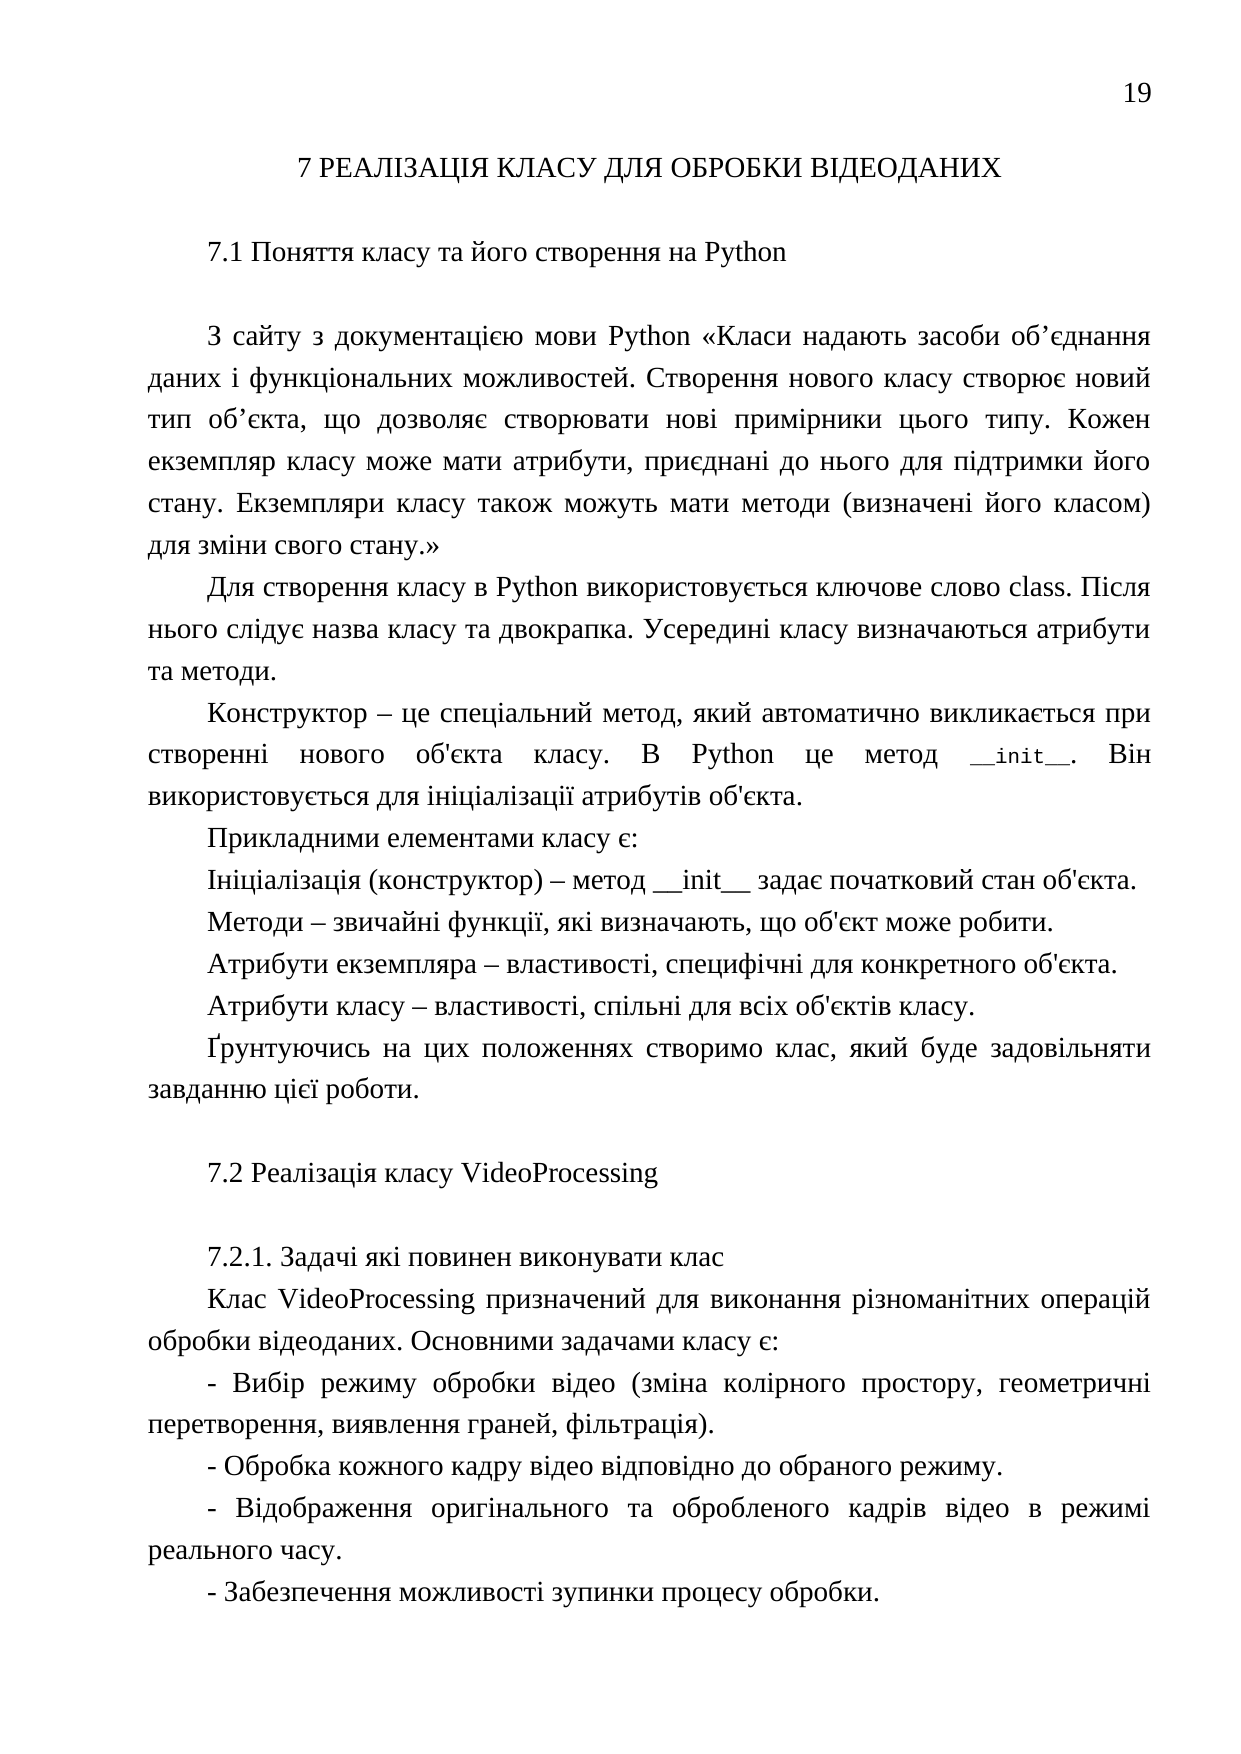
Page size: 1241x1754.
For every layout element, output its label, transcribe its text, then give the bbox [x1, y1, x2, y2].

text Прикладними елементами класу є: [148, 820, 1152, 854]
text - Відображення оригінального та обробленого кадрів відео в режимі реального часу. [148, 1490, 1152, 1566]
text Методи – звичайні функції, які визначають, що об'єкт може робити. [148, 904, 1152, 938]
text Атрибути екземпляра – властивості, специфічні для конкретного об'єкта. [148, 946, 1152, 979]
subtitle 7.1 Поняття класу та його створення на Python [148, 234, 1152, 268]
text - Обробка кожного кадру відео відповідно до обраного режиму. [148, 1448, 1152, 1482]
text Ґрунтуючись на цих положеннях створимо клас, який буде задовільняти завданню цієї роботи. [148, 1030, 1152, 1105]
subtitle 7 РЕАЛІЗАЦІЯ КЛАСУ ДЛЯ ОБРОБКИ ВІДЕОДАНИХ [148, 150, 1152, 184]
text 7.2.1. Задачі які повинен виконувати клас [148, 1239, 1152, 1273]
text Для створення класу в Python використовується ключове слово class. Після нього слідує назва класу та двокрапка. Усередині класу визначаються атрибути та методи. [148, 569, 1152, 686]
subtitle 7.2 Реалізація класу VideoProcessing [148, 1155, 1152, 1189]
text - Забезпечення можливості зупинки процесу обробки. [148, 1574, 1152, 1608]
text Атрибути класу – властивості, спільні для всіх об'єктів класу. [148, 988, 1152, 1021]
text - Вибір режиму обробки відео (зміна колірного простору, геометричні перетворення, виявлення граней, фільтрація). [148, 1365, 1152, 1440]
text Конструктор – це спеціальний метод, який автоматично викликається при створенні нового об'єкта класу. В Python це метод __init__. Він використовується для ініціалізації атрибутів об'єкта. [148, 695, 1152, 812]
text З сайту з документацією мови Python «Класи надають засоби об’єднання даних і функціональних можливостей. Створення нового класу створює новий тип об’єкта, що дозволяє створювати нові примірники цього типу. Кожен екземпляр класу може мати атрибути, приєднані до нього для підтримки його стану. Екземпляри класу також можуть мати методи (визначені його класом) для зміни свого стану.» [148, 318, 1152, 561]
text Клас VideoProcessing призначений для виконання різноманітних операцій обробки відеоданих. Основними задачами класу є: [148, 1281, 1152, 1356]
text Ініціалізація (конструктор) – метод __init__ задає початковий стан об'єкта. [148, 862, 1152, 896]
